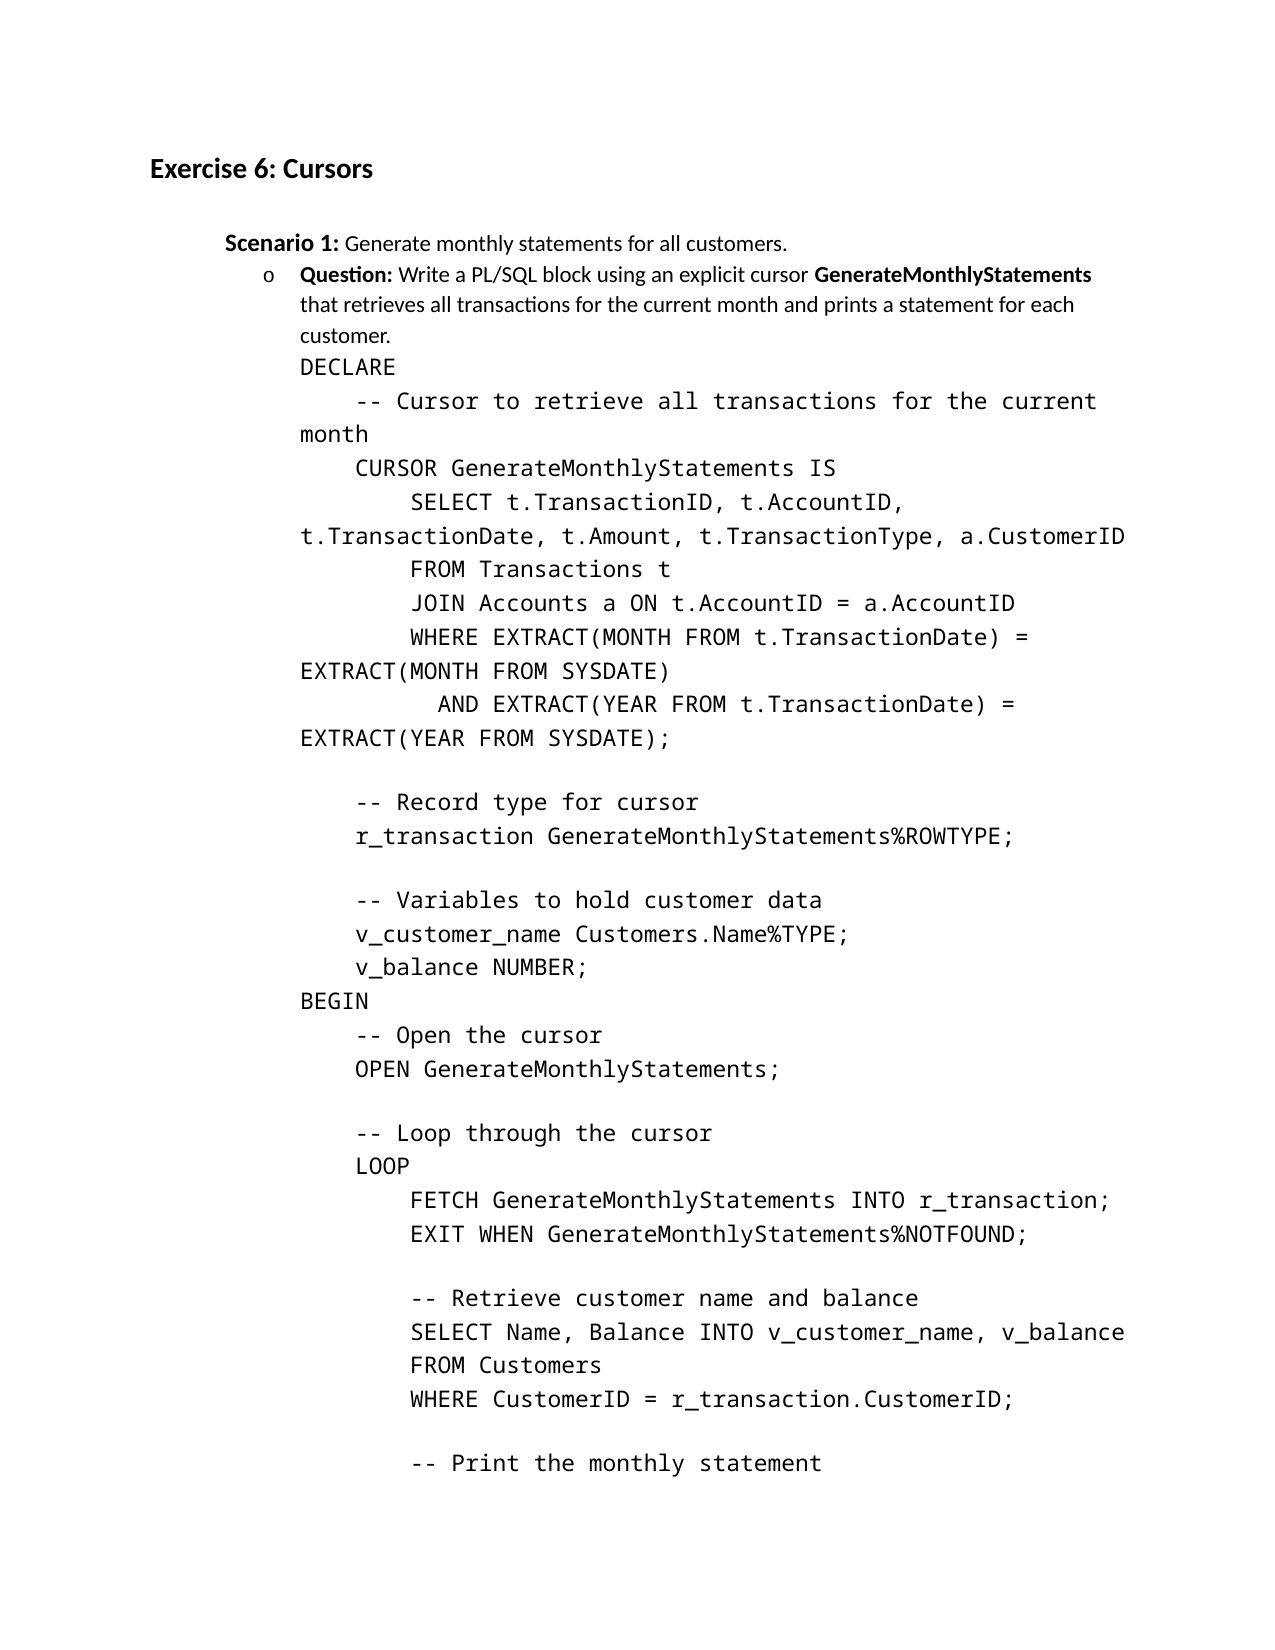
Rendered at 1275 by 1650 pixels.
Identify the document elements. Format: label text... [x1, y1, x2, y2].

text SELECT Name, Balance INTO v_customer_name, v_balance [300, 1316, 1125, 1347]
text r_transaction GenerateMonthlyStatements%ROWTYPE; [300, 820, 1125, 851]
text -- Print the monthly statement [300, 1447, 1125, 1478]
text WHERE EXTRACT(MONTH FROM t.TransactionDate) = EXTRACT(MONTH FROM SYSDATE) [300, 621, 1125, 686]
text -- Open the cursor [300, 1019, 1125, 1050]
text v_balance NUMBER; [300, 951, 1125, 983]
text -- Cursor to retrieve all transactions for the current month [300, 385, 1125, 450]
text -- Loop through the cursor [300, 1117, 1125, 1148]
text JOIN Accounts a ON t.AccountID = a.AccountID [300, 587, 1125, 618]
text -- Record type for cursor [300, 786, 1125, 817]
text -- Retrieve customer name and balance [300, 1282, 1125, 1313]
text CURSOR GenerateMonthlyStatements IS [300, 452, 1125, 483]
text WHERE CustomerID = r_transaction.CustomerID; [300, 1383, 1125, 1414]
text Scenario 1: Generate monthly statements for all customers. [225, 227, 1125, 257]
text -- Variables to hold customer data [300, 884, 1125, 915]
text v_customer_name Customers.Name%TYPE; [300, 918, 1125, 949]
text Exercise 6: Cursors [150, 150, 1125, 186]
text EXIT WHEN GenerateMonthlyStatements%NOTFOUND; [300, 1218, 1125, 1249]
text AND EXTRACT(YEAR FROM t.TransactionDate) = EXTRACT(YEAR FROM SYSDATE); [300, 688, 1125, 753]
text SELECT t.TransactionID, t.AccountID, t.TransactionDate, t.Amount, t.TransactionType, a.CustomerID [300, 486, 1125, 551]
text OPEN GenerateMonthlyStatements; [300, 1053, 1125, 1084]
list Question: Write a PL/SQL block using an explicit cursor GenerateMonthlyStatements that retrieves all transactions for the current month and prints a statement for each customer. [262, 260, 1125, 349]
text FROM Transactions t [300, 553, 1125, 585]
text FROM Customers [300, 1349, 1125, 1381]
text BEGIN [300, 985, 1125, 1016]
text DECLARE [300, 351, 1125, 382]
text LOOP [300, 1150, 1125, 1182]
text FETCH GenerateMonthlyStatements INTO r_transaction; [300, 1184, 1125, 1215]
